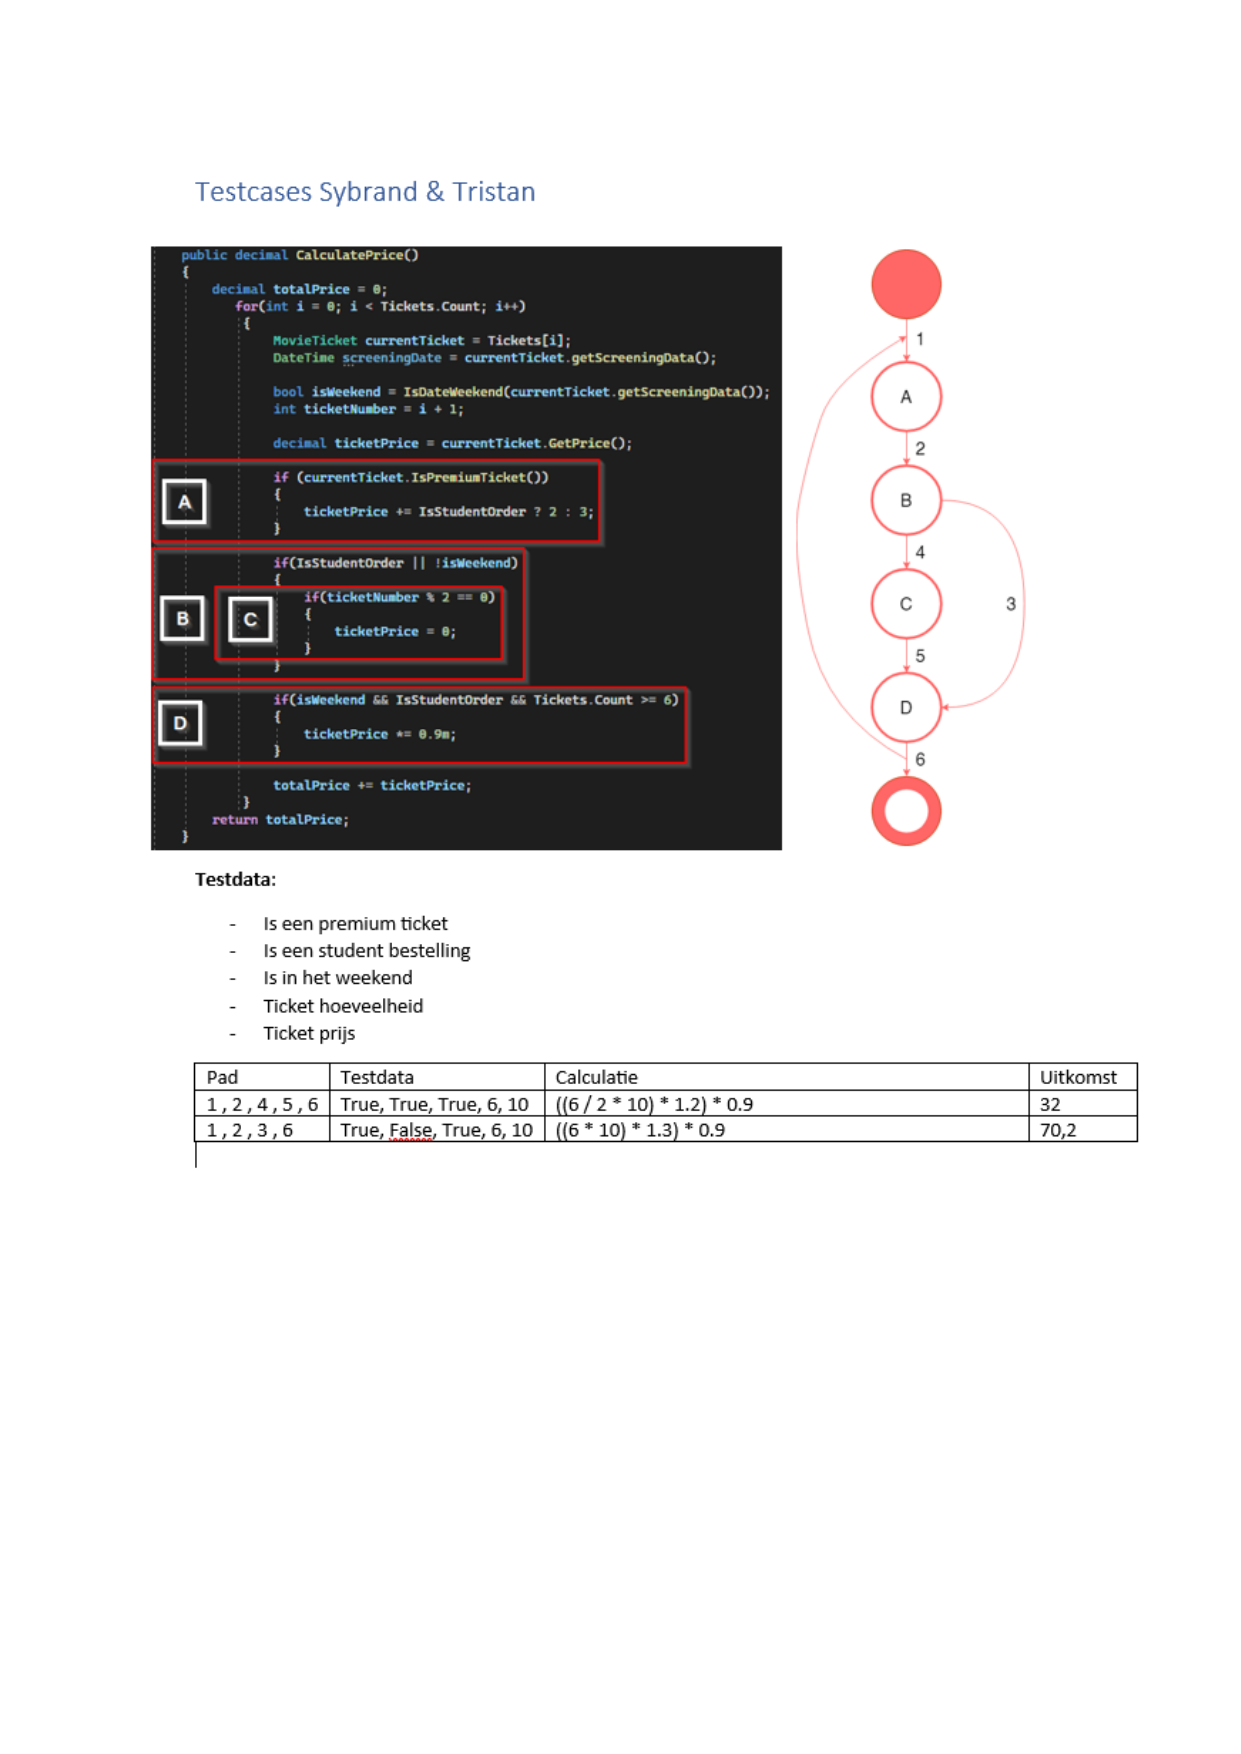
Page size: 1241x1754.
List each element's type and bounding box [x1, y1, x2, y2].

picture [147, 147, 1154, 1178]
